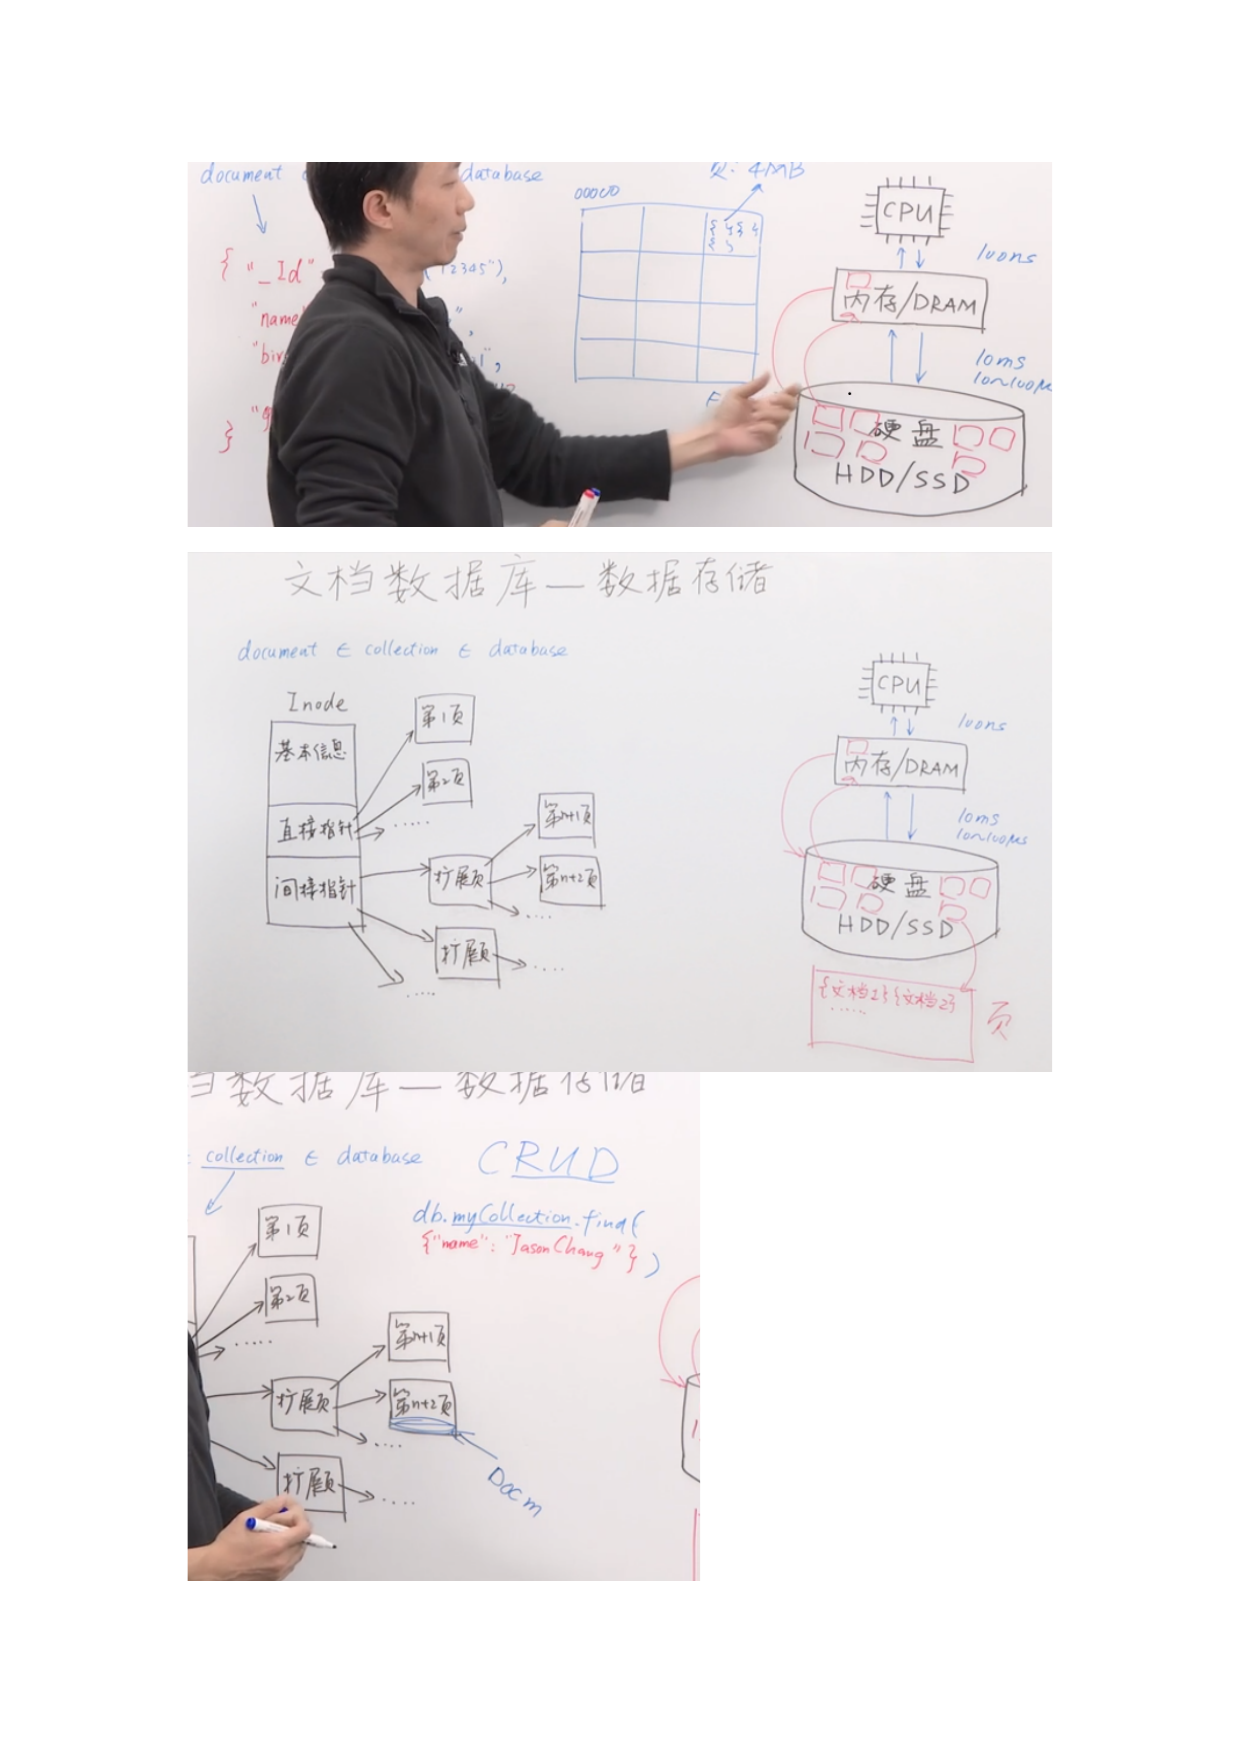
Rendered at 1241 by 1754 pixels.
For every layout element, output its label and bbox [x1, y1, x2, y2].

picture [187, 552, 1053, 1581]
picture [187, 162, 1053, 527]
